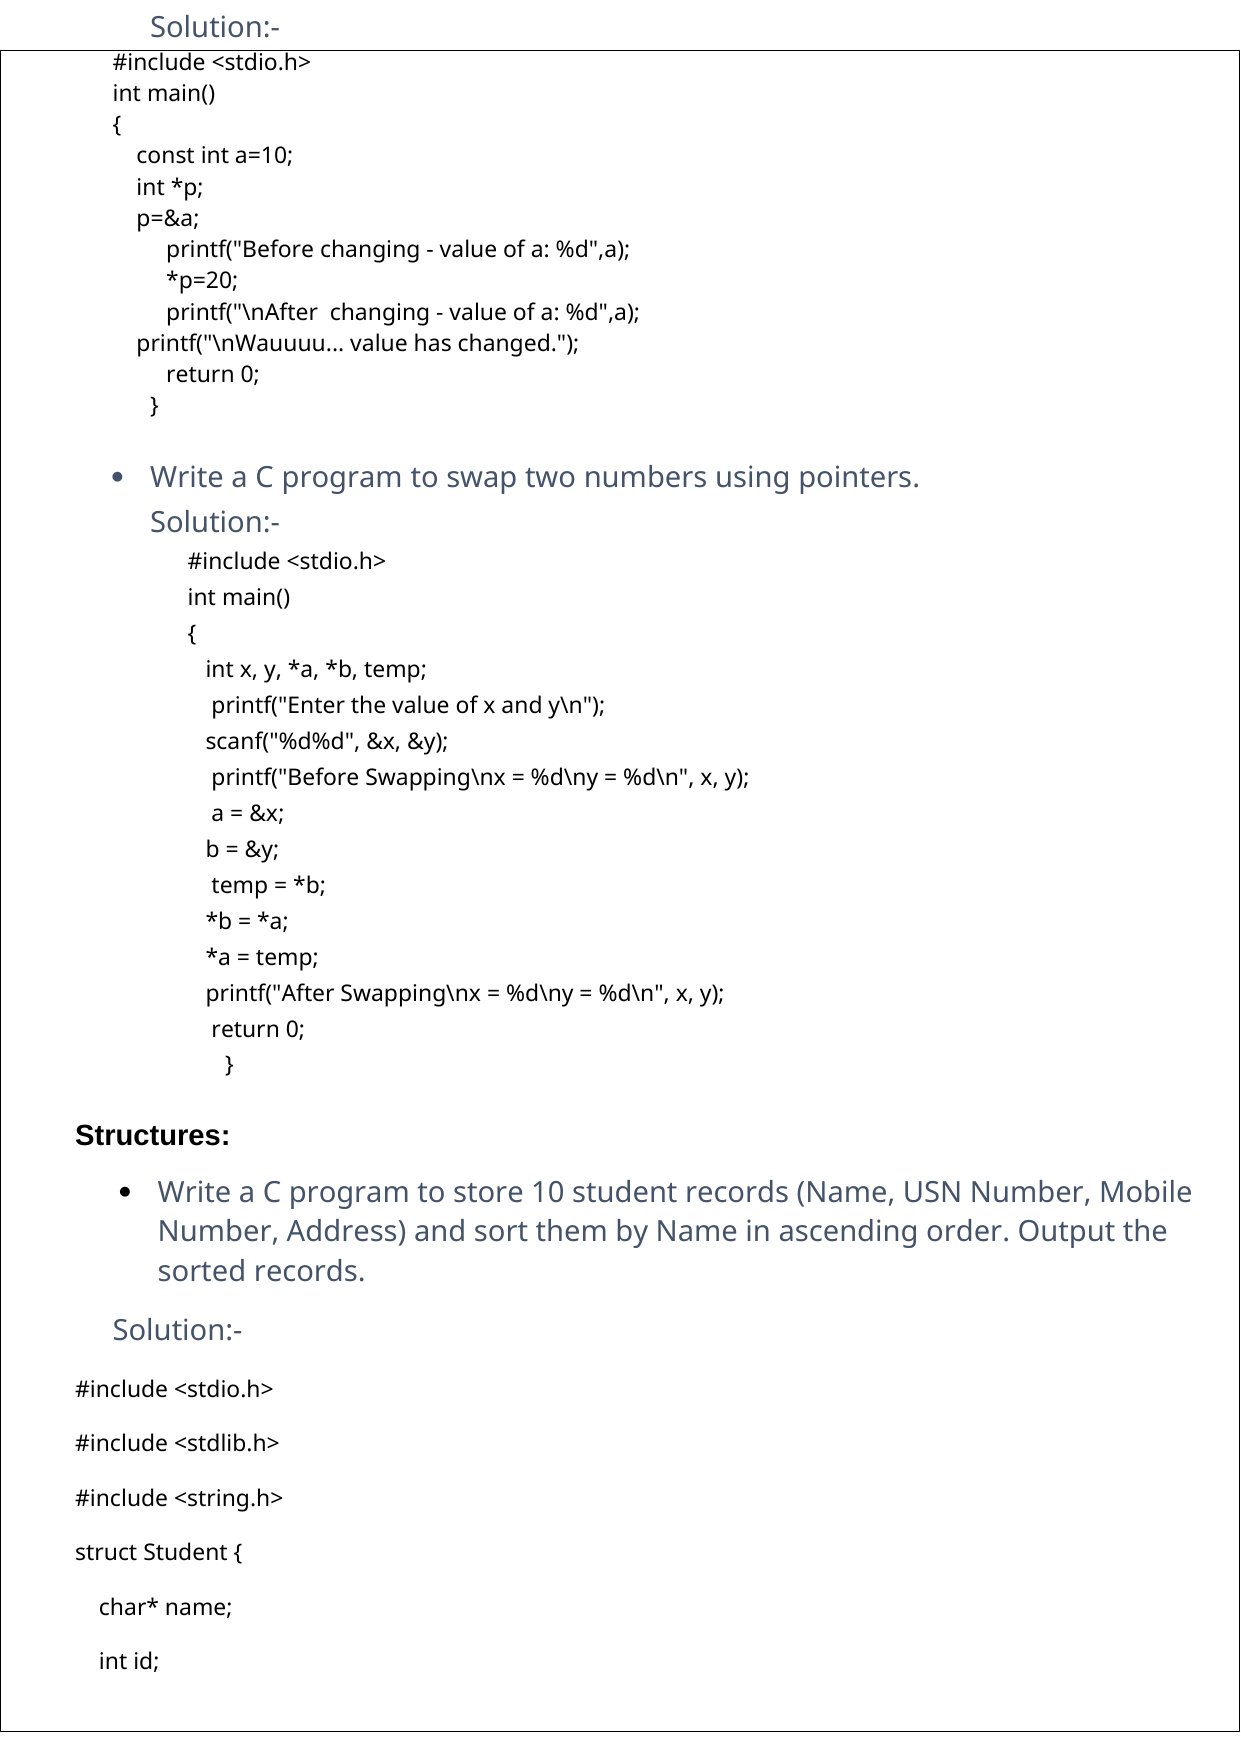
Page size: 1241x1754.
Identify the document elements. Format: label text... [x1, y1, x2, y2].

list struct Student { [75, 1536, 1162, 1567]
list Solution:- [112, 1309, 1162, 1349]
list scanf("%d%d", &x, &y); [187, 725, 1239, 756]
list int x, y, *a, *b, temp; [187, 653, 1239, 684]
list Write a C program to swap two numbers using pointers. [112, 457, 1239, 496]
list return 0; [112, 358, 1239, 389]
list printf("\nAfter changing - value of a: %d",a); [112, 296, 1239, 327]
list } [150, 389, 1239, 421]
list { [112, 108, 1239, 139]
list a = &x; [187, 797, 1239, 828]
list return 0; [187, 1012, 1239, 1044]
list Solution:- [150, 501, 1239, 541]
list char* name; [75, 1590, 1162, 1622]
subtitle Structures: [75, 1118, 1239, 1152]
list b = &y; [187, 833, 1239, 864]
list int main() [112, 77, 1239, 108]
list #include <string.h> [75, 1482, 1162, 1513]
list const int a=10; [112, 139, 1239, 171]
list printf("\nWauuuu... value has changed."); [112, 327, 1239, 358]
list temp = *b; [187, 869, 1239, 900]
list *p=20; [112, 264, 1239, 296]
list int *p; [112, 171, 1239, 202]
list #include <stdio.h> [75, 1373, 1162, 1404]
list printf("Before changing - value of a: %d",a); [112, 233, 1239, 264]
list int main() [187, 581, 1239, 612]
list *b = *a; [187, 905, 1239, 936]
list #include <stdio.h> [112, 51, 1239, 77]
list printf("After Swapping\nx = %d\ny = %d\n", x, y); [187, 977, 1239, 1008]
list int id; [75, 1645, 1162, 1676]
list printf("Enter the value of x and y\n"); [187, 689, 1239, 720]
list printf("Before Swapping\nx = %d\ny = %d\n", x, y); [187, 761, 1239, 792]
list #include <stdlib.h> [75, 1427, 1162, 1458]
list #include <stdio.h> [187, 545, 1239, 577]
list Solution:- [150, 6, 1240, 46]
list } [225, 1048, 1239, 1080]
list p=&a; [112, 202, 1239, 233]
list { [187, 617, 1239, 648]
list *a = temp; [187, 941, 1239, 972]
list Write a C program to store 10 student records (Name, USN Number, Mobile Number, Address) and sort them by Name in ascending order. Output the sorted records. [120, 1171, 1239, 1290]
